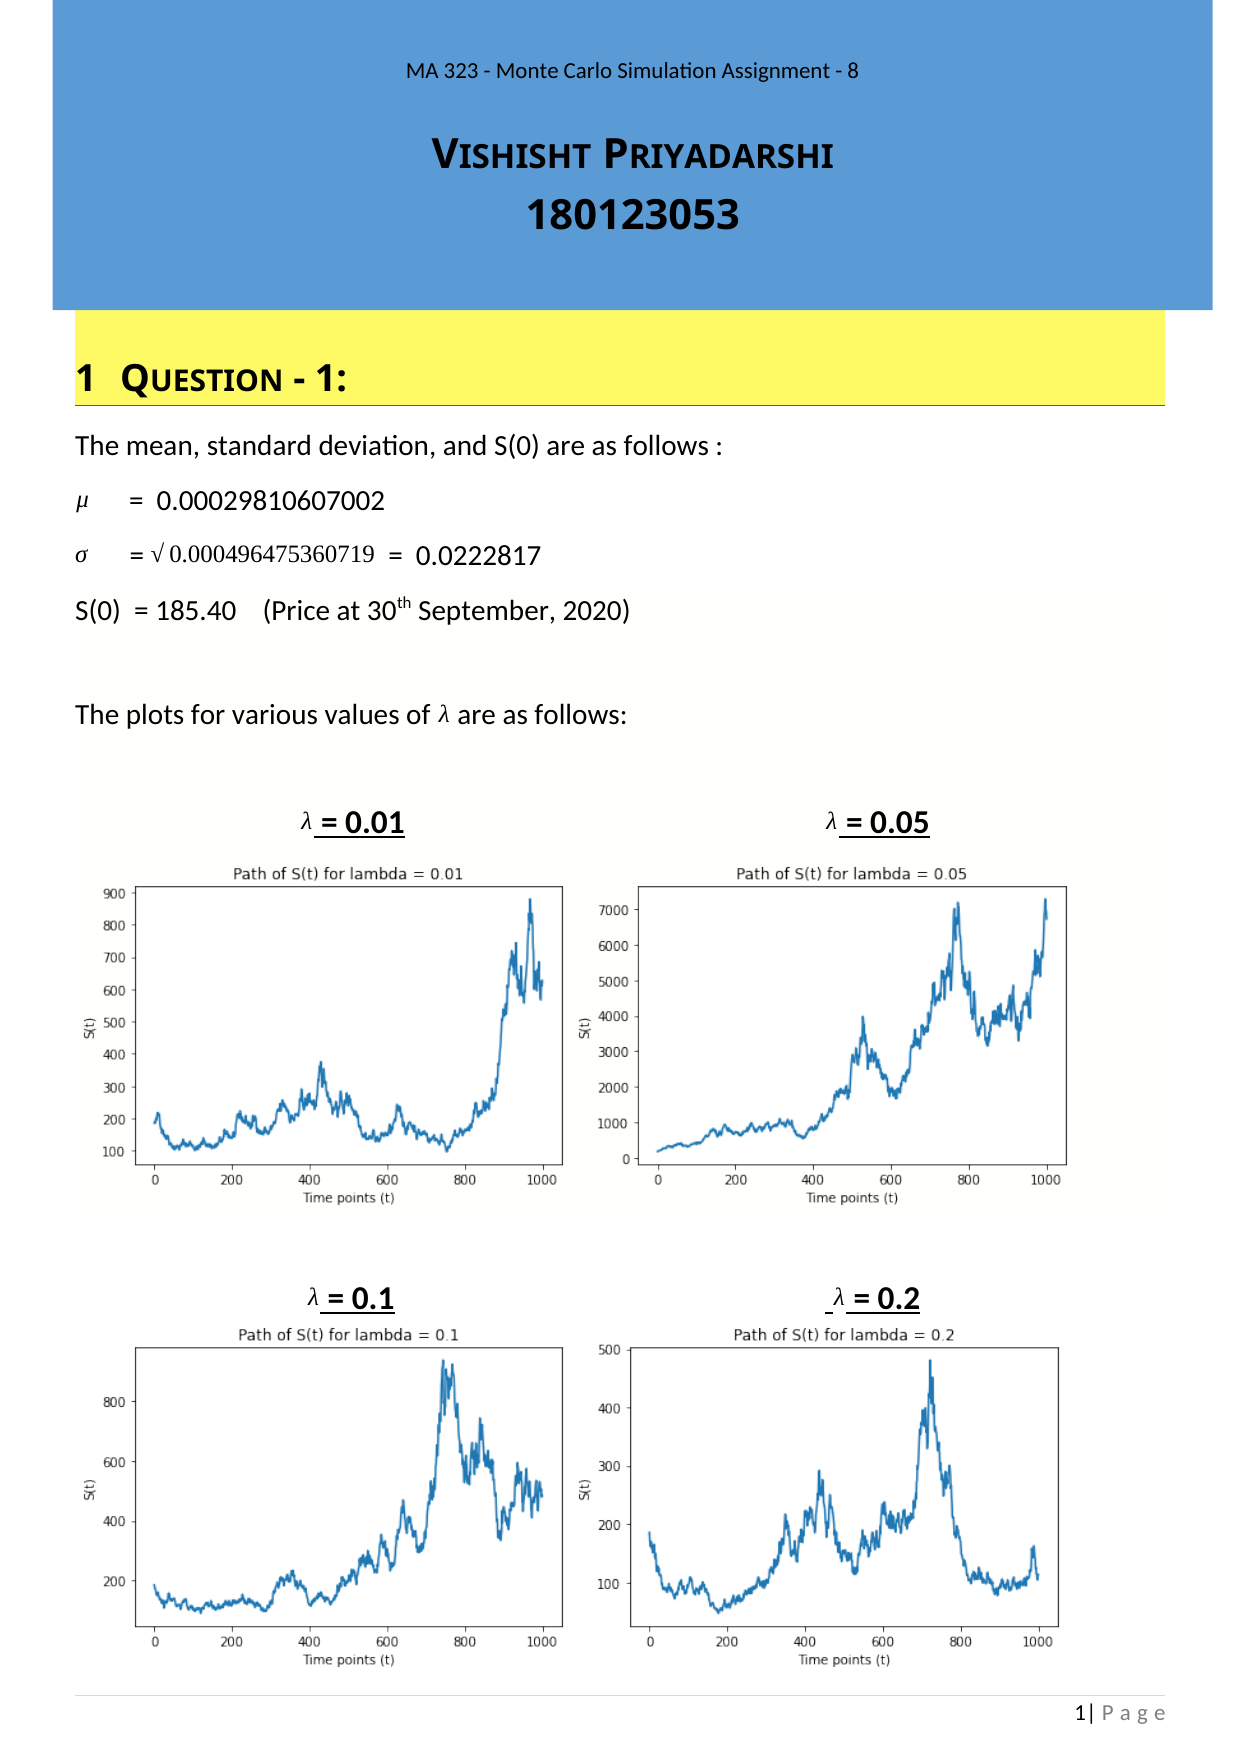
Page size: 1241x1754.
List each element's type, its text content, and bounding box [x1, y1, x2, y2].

text = 0.00029810607002 [75, 482, 1165, 517]
picture [75, 858, 1075, 1213]
text = 0.01 = 0.05 [75, 801, 1165, 842]
subtitle Question - 1: [75, 311, 1165, 405]
text S(0) = 185.40 (Price at 30th September, 2020) [75, 592, 1165, 627]
text The mean, standard deviation, and S(0) are as follows : [75, 427, 1165, 462]
text The plots for various values of are as follows: [75, 696, 1165, 732]
text = = 0.0222817 [75, 537, 1165, 572]
picture [75, 1320, 1067, 1675]
